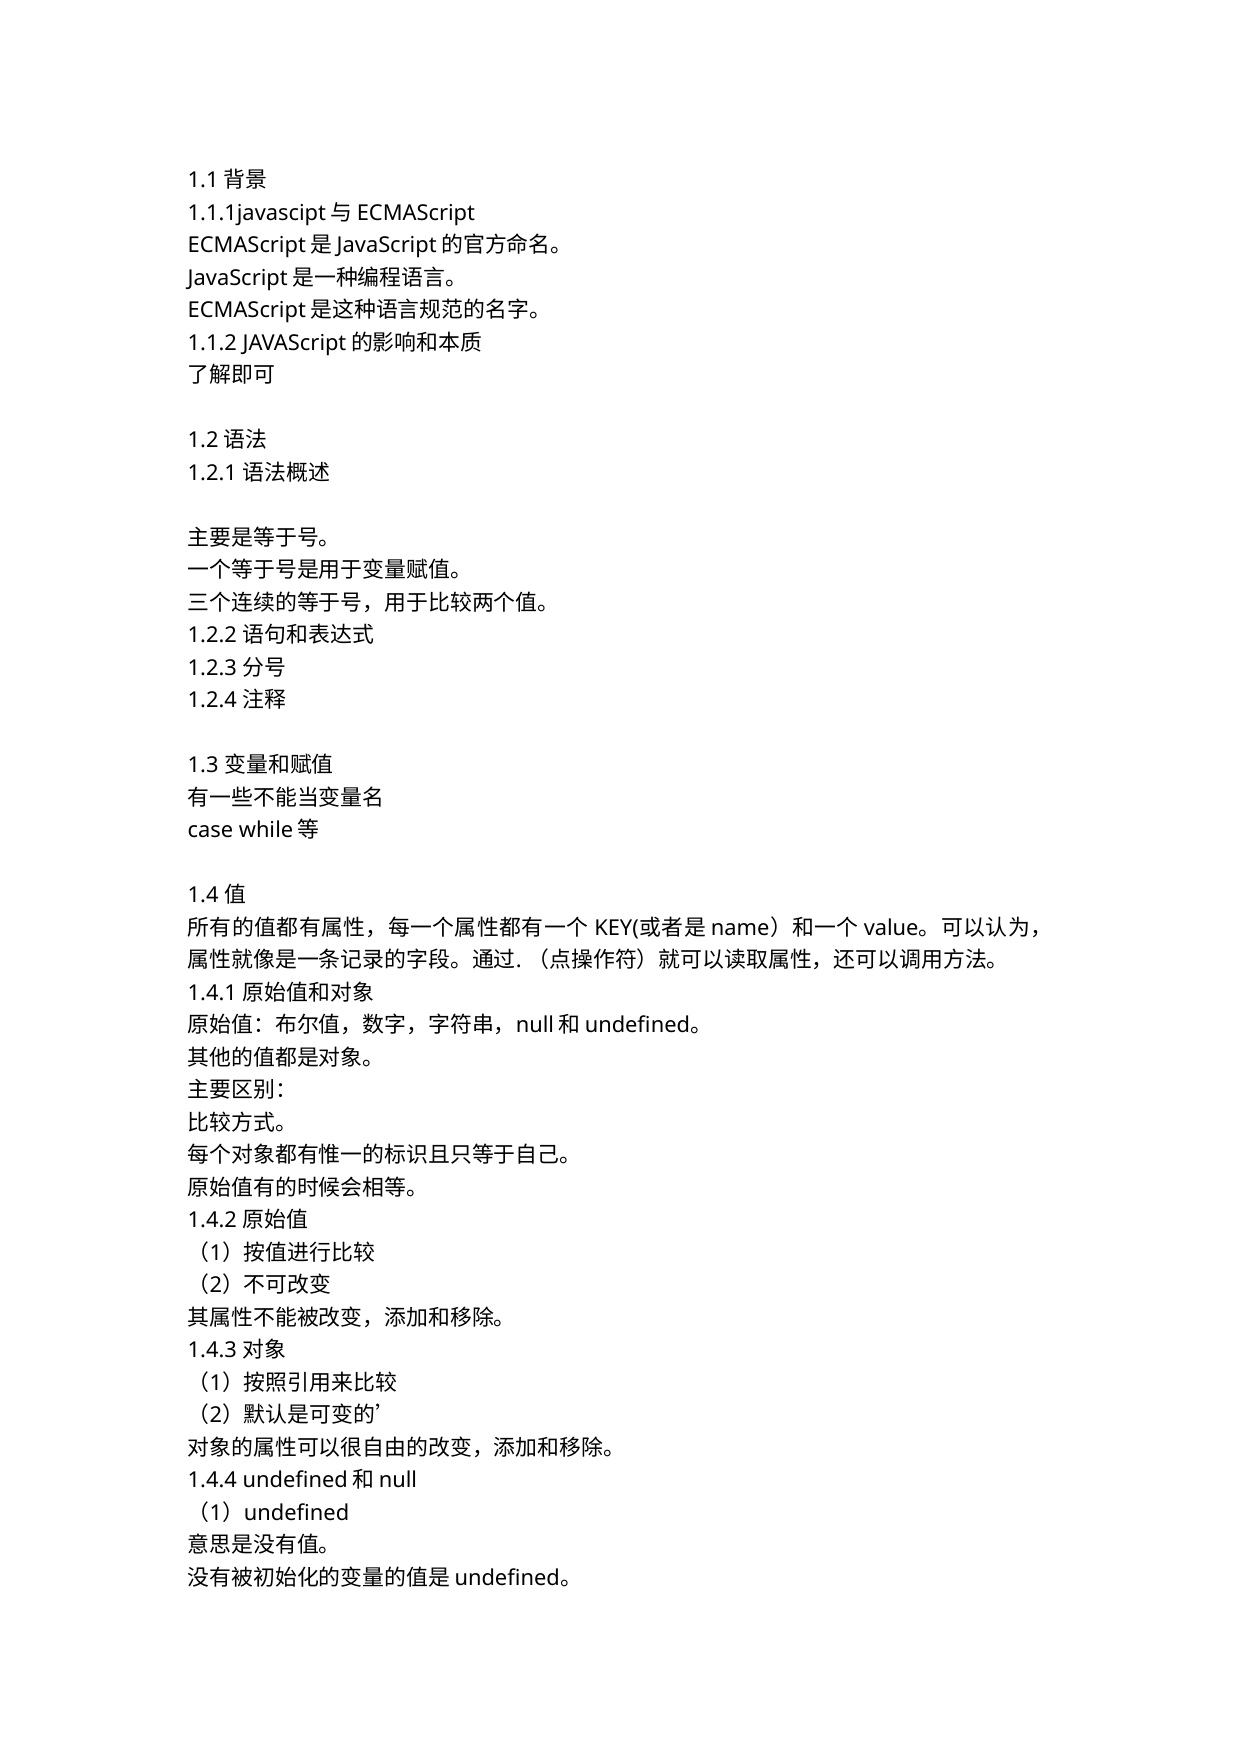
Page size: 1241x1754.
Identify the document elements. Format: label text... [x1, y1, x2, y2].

text JavaScript是一种编程语言。 [187, 259, 1053, 292]
text 对象的属性可以很自由的改变，添加和移除。 [187, 1429, 1053, 1462]
text 每个对象都有惟一的标识且只等于自己。 [187, 1137, 1053, 1169]
text 1.2.3 分号 [187, 649, 1053, 682]
text 了解即可 [187, 357, 1053, 389]
text 1.4.1 原始值和对象 [187, 974, 1053, 1007]
text 1.4 值 [187, 877, 1053, 909]
text 一个等于号是用于变量赋值。 [187, 552, 1053, 584]
text 没有被初始化的变量的值是undefined。 [187, 1559, 1053, 1592]
text （1）undefined [187, 1494, 1053, 1527]
text 1.4.2 原始值 [187, 1202, 1053, 1234]
text 其属性不能被改变，添加和移除。 [187, 1299, 1053, 1332]
text （2）默认是可变的’ [187, 1397, 1053, 1429]
text 1.2语法 [187, 422, 1053, 454]
text 1.1.1javascipt与ECMAScript [187, 194, 1053, 227]
text 1.4.3 对象 [187, 1332, 1053, 1364]
text 意思是没有值。 [187, 1527, 1053, 1559]
text 所有的值都有属性，每一个属性都有一个KEY(或者是name）和一个value。可以认为，属性就像是一条记录的字段。通过. （点操作符）就可以读取属性，还可以调用方法。 [187, 909, 1053, 974]
text 1.4.4 undefined和null [187, 1462, 1053, 1494]
text 有一些不能当变量名 [187, 779, 1053, 812]
text 原始值有的时候会相等。 [187, 1169, 1053, 1202]
text 1.2.2 语句和表达式 [187, 617, 1053, 649]
text 原始值：布尔值，数字，字符串，null和undefined。 [187, 1007, 1053, 1039]
text 主要是等于号。 [187, 519, 1053, 552]
text 1.2.1 语法概述 [187, 454, 1053, 487]
text 1.3 变量和赋值 [187, 747, 1053, 779]
text （1）按照引用来比较 [187, 1364, 1053, 1397]
text 比较方式。 [187, 1104, 1053, 1137]
text 1.1.2 JAVAScript的影响和本质 [187, 324, 1053, 357]
text （2）不可改变 [187, 1267, 1053, 1299]
text 其他的值都是对象。 [187, 1039, 1053, 1072]
text 1.2.4 注释 [187, 682, 1053, 714]
text case while等 [187, 812, 1053, 844]
text （1）按值进行比较 [187, 1234, 1053, 1267]
text ECMAScript是这种语言规范的名字。 [187, 292, 1053, 324]
text ECMAScript是JavaScript的官方命名。 [187, 227, 1053, 259]
text 1.1背景 [187, 162, 1053, 194]
text 主要区别： [187, 1072, 1053, 1104]
text 三个连续的等于号，用于比较两个值。 [187, 584, 1053, 617]
